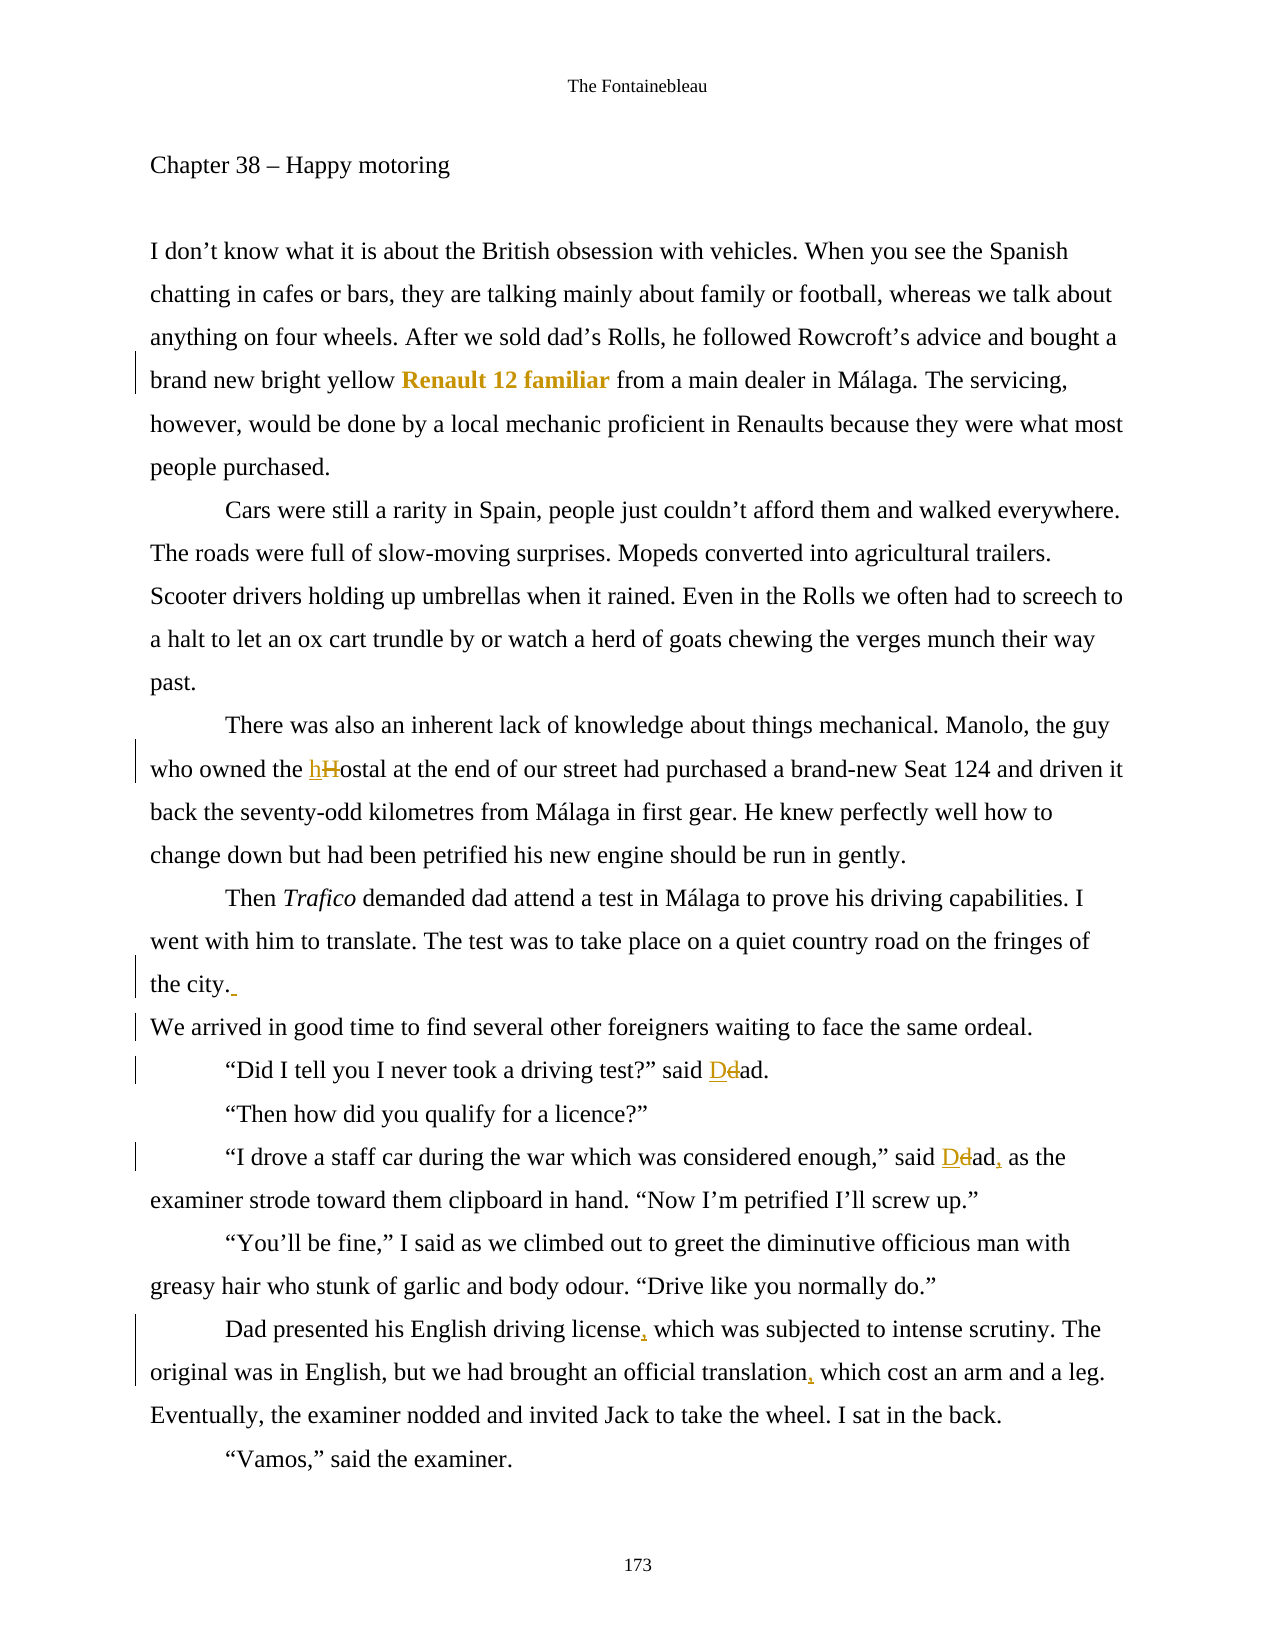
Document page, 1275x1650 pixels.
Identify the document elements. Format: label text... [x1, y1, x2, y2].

text I don’t know what it is about the British obsession with vehicles. When you see the Spanish chatting in cafes or bars, they are talking mainly about family or football, whereas we talk about anything on four wheels. After we sold dad’s Rolls, he followed Rowcroft’s advice and bought a brand new bright yellow Renault 12 familiar from a main dealer in Málaga. The servicing, however, would be done by a local mechanic proficient in Renaults because they were what most people purchased. [150, 236, 1125, 481]
text Dad presented his English driving license which was subjected to intense scrutiny. The original was in English, but we had brought an official translation which cost an arm and a leg. Eventually, the examiner nodded and invited Jack to take the wheel. I sat in the back. [150, 1314, 1125, 1429]
text “Vamos,” said the examiner. [150, 1444, 1125, 1472]
text “Did I tell you I never took a driving test?” said ad. [150, 1056, 1125, 1084]
text We arrived in good time to find several other foreigners waiting to face the same ordeal. [150, 1012, 1125, 1041]
text There was also an inherent lack of knowledge about things mechanical. Manolo, the guy who owned the ostal at the end of our street had purchased a brand-new Seat 124 and driven it back the seventy-odd kilometres from Málaga in first gear. He knew perfectly well how to change down but had been petrified his new engine should be run in gently. [150, 711, 1125, 869]
text “Then how did you qualify for a licence?” [150, 1099, 1125, 1127]
text Then Trafico demanded dad attend a test in Málaga to prove his driving capabilities. I went with him to translate. The test was to take place on a quiet country road on the fringes of the city. [150, 883, 1125, 998]
text “You’ll be fine,” I said as we climbed out to greet the diminutive officious man with greasy hair who stunk of garlic and body odour. “Drive like you normally do.” [150, 1228, 1125, 1300]
text Chapter 38 – Happy motoring [150, 150, 1125, 179]
text “I drove a staff car during the war which was considered enough,” said ad as the examiner strode toward them clipboard in hand. “Now I’m petrified I’ll screw up.” [150, 1142, 1125, 1214]
text Cars were still a rarity in Spain, people just couldn’t afford them and walked everywhere. The roads were full of slow-moving surprises. Mopeds converted into agricultural trailers. Scooter drivers holding up umbrellas when it rained. Even in the Rolls we often had to screech to a halt to let an ox cart trundle by or watch a herd of goats chewing the verges munch their way past. [150, 495, 1125, 696]
